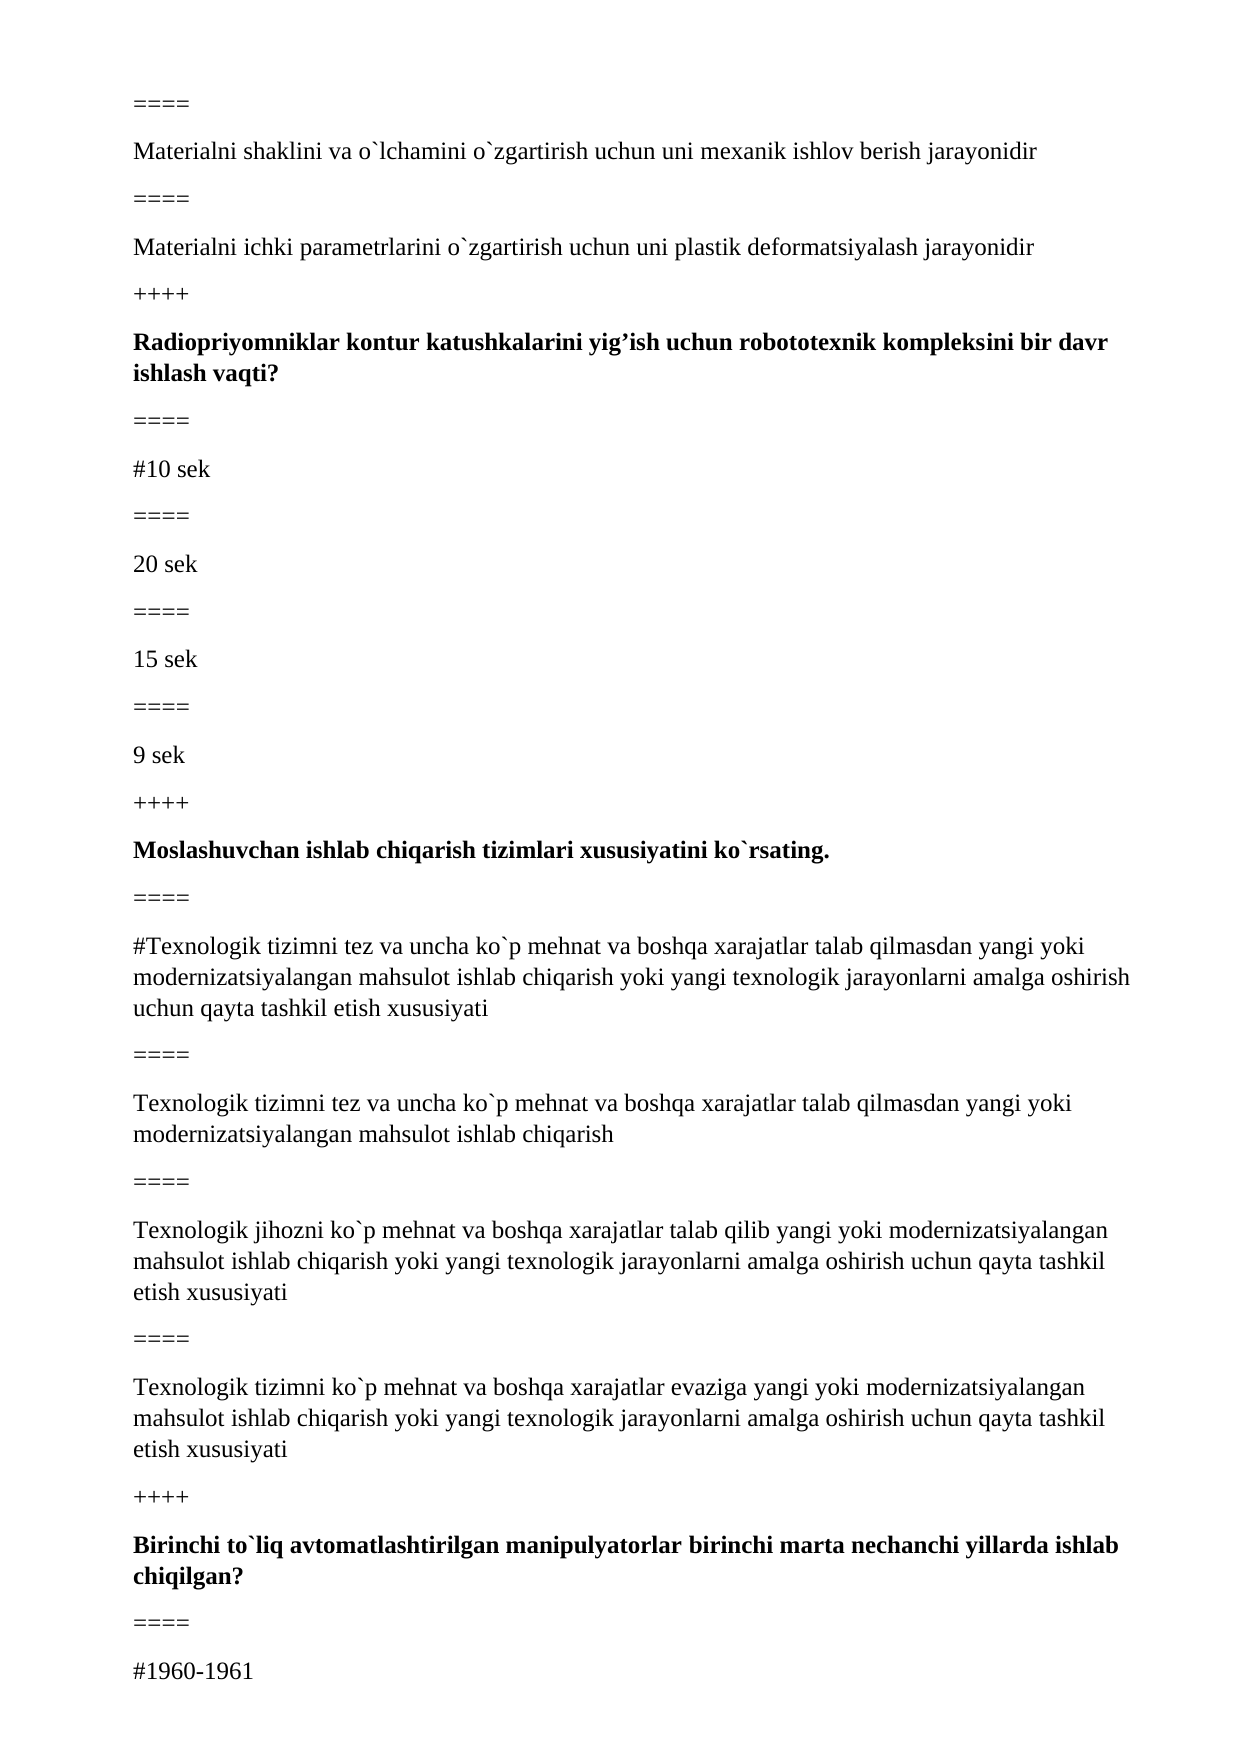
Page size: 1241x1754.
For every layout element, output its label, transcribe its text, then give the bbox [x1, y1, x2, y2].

text ==== [133, 184, 1137, 213]
text Materialni ichki parametrlarini o`zgartirish uchun uni plastik deformatsiyalash jarayonidir [133, 232, 1137, 261]
text ==== [133, 406, 1137, 435]
text Materialni shaklini va o`lchamini o`zgartirish uchun uni mexanik ishlov berish jarayonidir [133, 136, 1137, 165]
text #Texnologik tizimni tez va uncha ko`p mehnat va boshqa xarajatlar talab qilmasdan yangi yoki modernizatsiyalangan mahsulot ishlab chiqarish yoki yangi texnologik jarayonlarni amalga oshirish uchun qayta tashkil etish xususiyati [133, 931, 1137, 1022]
text Texnologik tizimni tez va uncha ko`p mehnat va boshqa xarajatlar talab qilmasdan yangi yoki modernizatsiyalangan mahsulot ishlab chiqarish [133, 1088, 1137, 1148]
text 9 sek [133, 740, 1137, 769]
text Radiopriyomniklar kontur katushkalarini yig’ish uchun robototexnik kompleksini bir davr ishlash vaqti? [133, 327, 1137, 387]
text ==== [133, 883, 1137, 912]
text ++++ [133, 1482, 1137, 1511]
text ==== [133, 692, 1137, 721]
text #10 sek [133, 454, 1137, 482]
text ==== [133, 1608, 1137, 1637]
text ==== [133, 89, 1137, 117]
text Birinchi to`liq avtomatlashtirilgan manipulyatorlar birinchi marta nechanchi yillarda ishlab chiqilgan? [133, 1530, 1137, 1589]
text 20 sek [133, 549, 1137, 578]
text ++++ [133, 788, 1137, 816]
text ==== [133, 1041, 1137, 1069]
text ==== [133, 1324, 1137, 1353]
text ==== [133, 597, 1137, 626]
text Moslashuvchan ishlab chiqarish tizimlari xususiyatini ko`rsating. [133, 835, 1137, 864]
text Texnologik jihozni ko`p mehnat va boshqa xarajatlar talab qilib yangi yoki modernizatsiyalangan mahsulot ishlab chiqarish yoki yangi texnologik jarayonlarni amalga oshirish uchun qayta tashkil etish xususiyati [133, 1215, 1137, 1306]
text 15 sek [133, 644, 1137, 673]
text #1960-1961 [133, 1656, 1137, 1685]
text Texnologik tizimni ko`p mehnat va boshqa xarajatlar evaziga yangi yoki modernizatsiyalangan mahsulot ishlab chiqarish yoki yangi texnologik jarayonlarni amalga oshirish uchun qayta tashkil etish xususiyati [133, 1372, 1137, 1463]
text ++++ [133, 279, 1137, 308]
text ==== [133, 1167, 1137, 1196]
text ==== [133, 501, 1137, 530]
